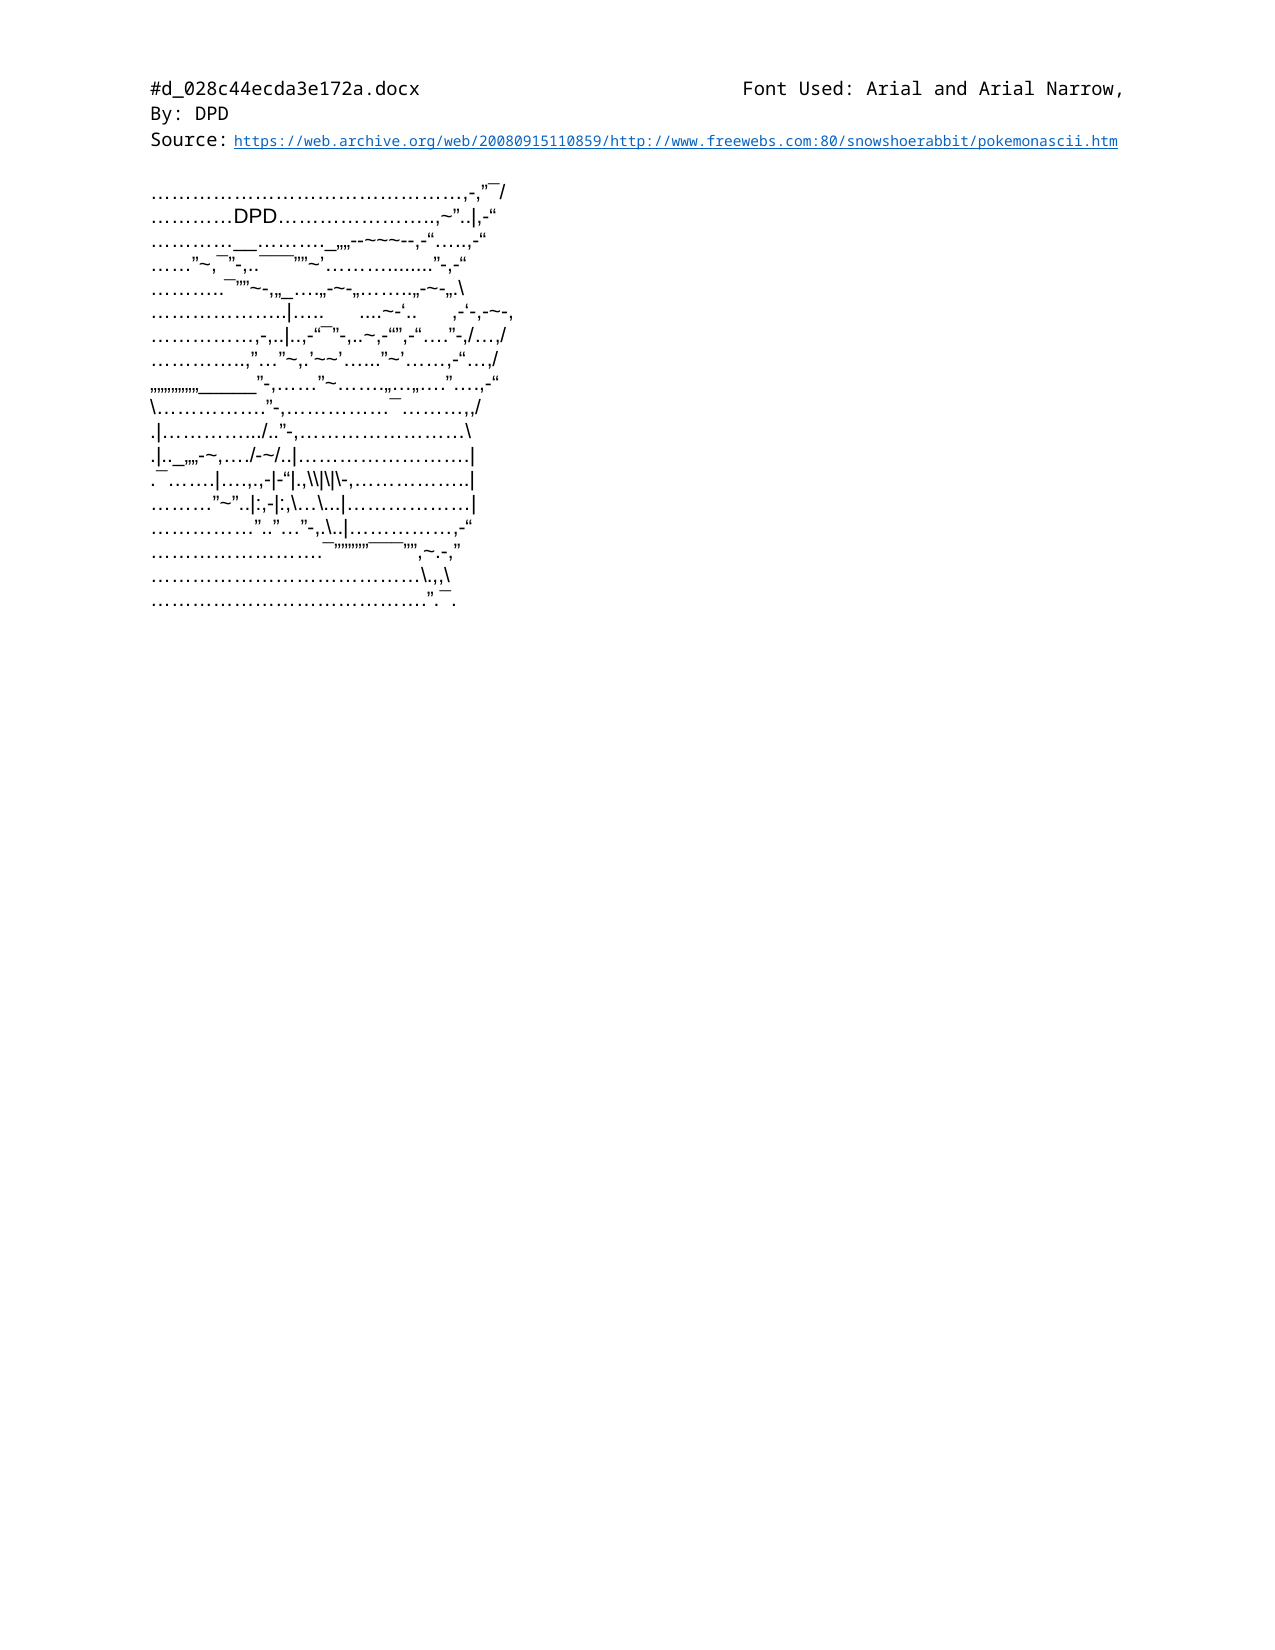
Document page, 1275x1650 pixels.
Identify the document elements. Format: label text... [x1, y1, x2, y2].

text ………………………………………,-,”¯/ …………DPD…………………..,~”..|,-“ …………__………._„„--~~~--,-“…..,-“ ……”~,¯”-,..¯¯¯””~’………........”-,-“ ………..¯””~-,„_….„-~-„……..„-~-„.\ ………………..|….. ....~-‘.. ,-‘-,-~-, ……………,-,..|..,-“¯”-,..~,-“”,-“….”-,/…,/ …………..,”…”~,.’~~’…...”~’……,-“…,/ „„„„„„„_____”-,……”~…….„…„….”….,-“ \…………….”-,……………¯………,,/ .|………….../..”-,……………………\ .|.._„„-~,…./-~/..|…………………….| .¯…….|….,.,-|-“|.,\\|\|\-,……………..| ………”~”..|:,-|:,\…\...|………………| ……………”..”…”-,.\..|……………,-“ …………………….¯”””””¯¯¯””,~.-,” …………………………………\.,,\ ………………………………….”.¯. [150, 179, 1125, 611]
